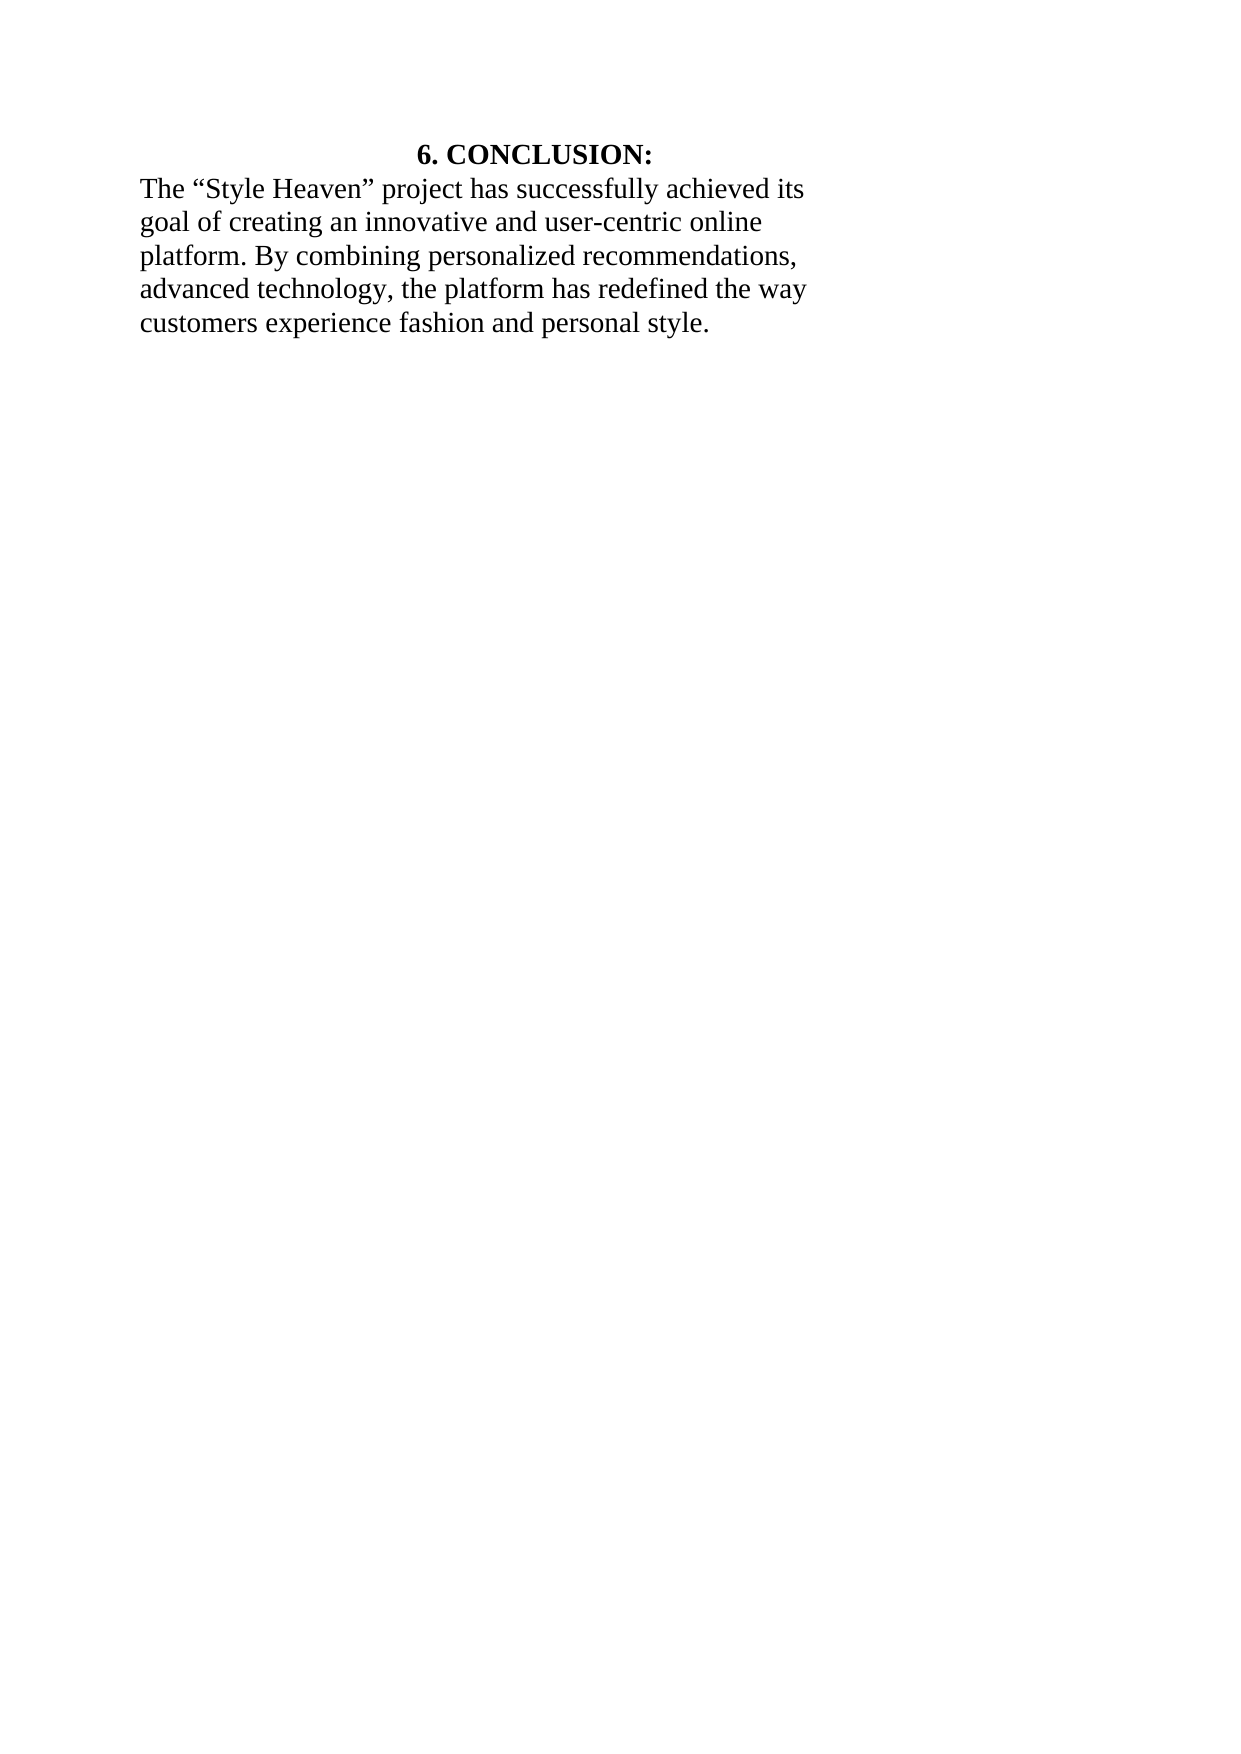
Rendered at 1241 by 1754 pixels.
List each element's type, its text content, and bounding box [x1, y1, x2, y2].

text The “Style Heaven” project has successfully achieved its goal of creating an innovative and user-centric online platform. By combining personalized recommendations, advanced technology, the platform has redefined the way customers experience fashion and personal style. [139, 171, 838, 339]
text 6. CONCLUSION: [139, 137, 838, 171]
